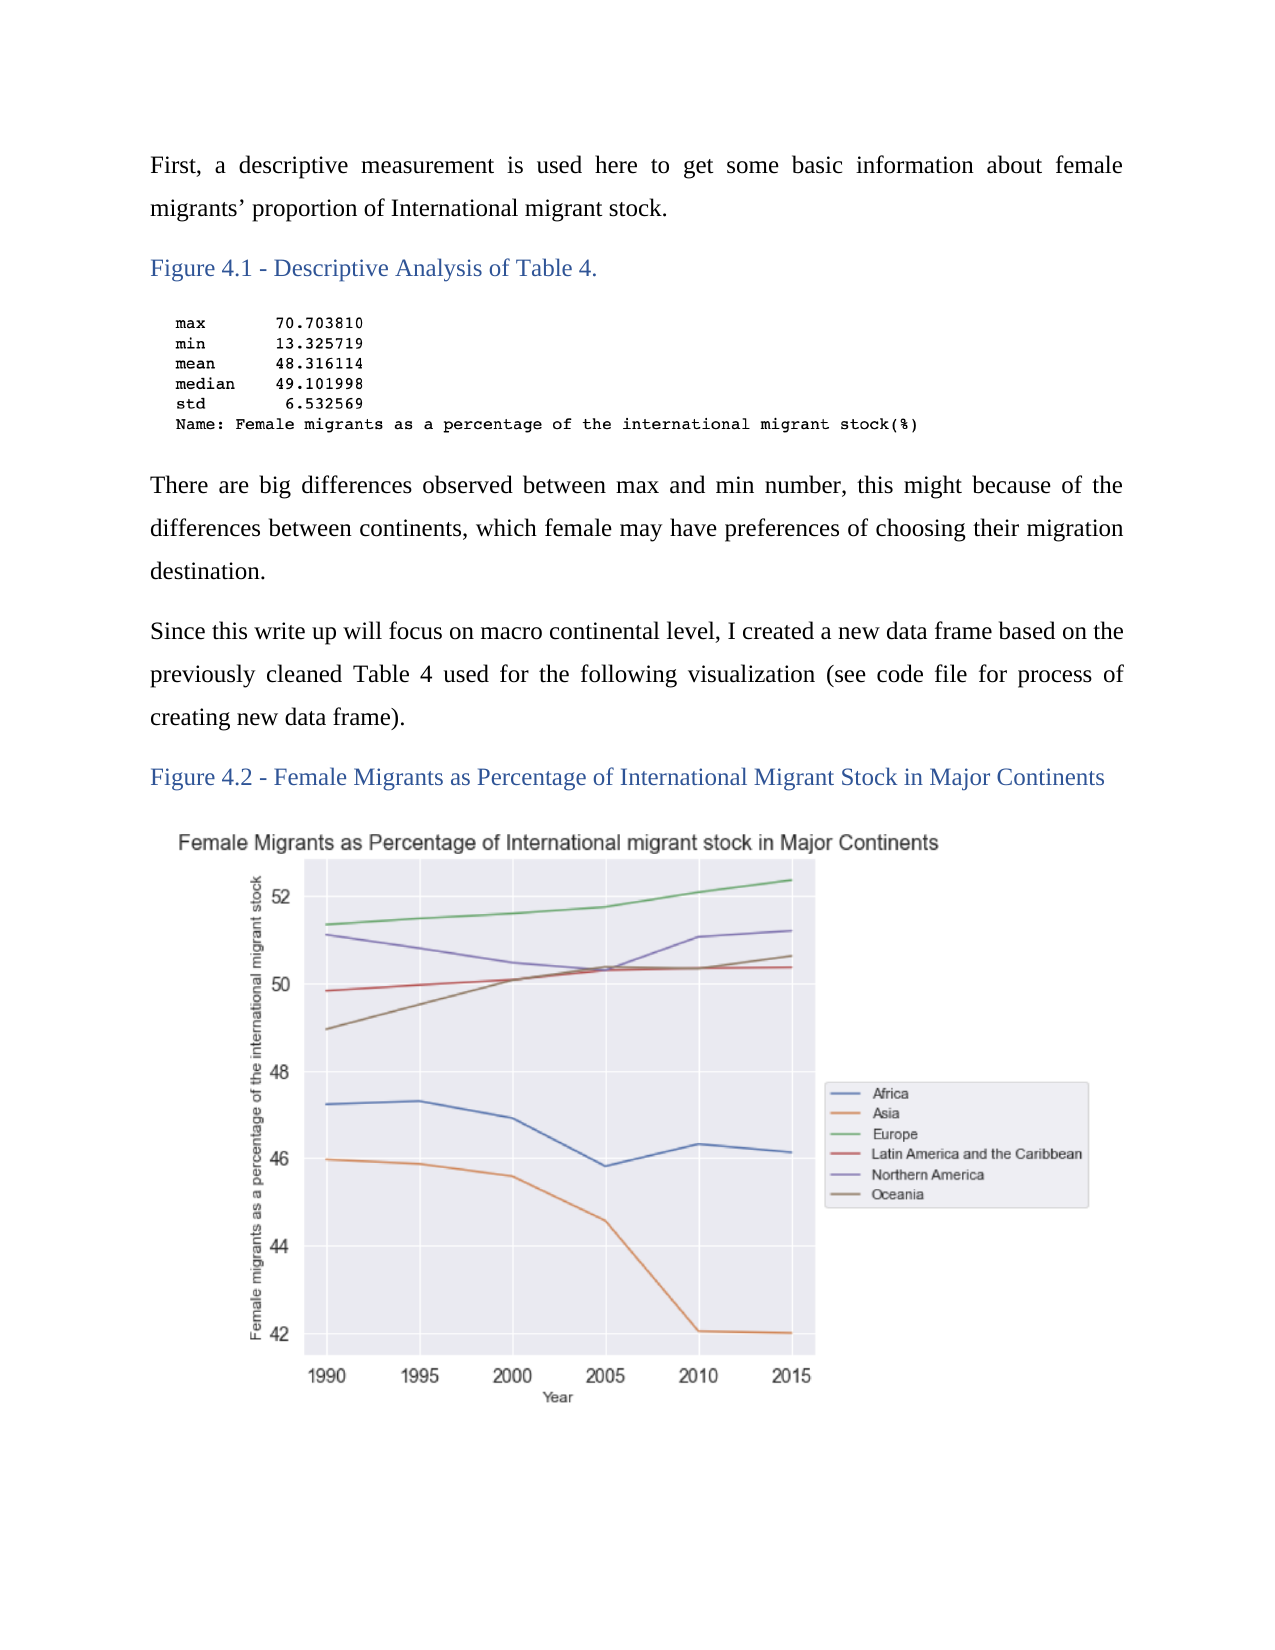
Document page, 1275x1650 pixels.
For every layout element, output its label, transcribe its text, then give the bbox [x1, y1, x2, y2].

text First, a descriptive measurement is used here to get some basic information about female migrants’ proportion of International migrant stock. [150, 150, 1125, 222]
text Since this write up will focus on macro continental level, I created a new data frame based on the previously cleaned Table 4 used for the following visualization (see code file for process of creating new data frame). [150, 616, 1125, 731]
text Figure 4.1 - Descriptive Analysis of Table 4. [150, 253, 1125, 282]
text Figure 4.2 - Female Migrants as Percentage of International Migrant Stock in Major Continents [150, 762, 1125, 791]
text There are big differences observed between max and min number, this might because of the differences between continents, which female may have preferences of choosing their migration destination. [150, 470, 1125, 585]
